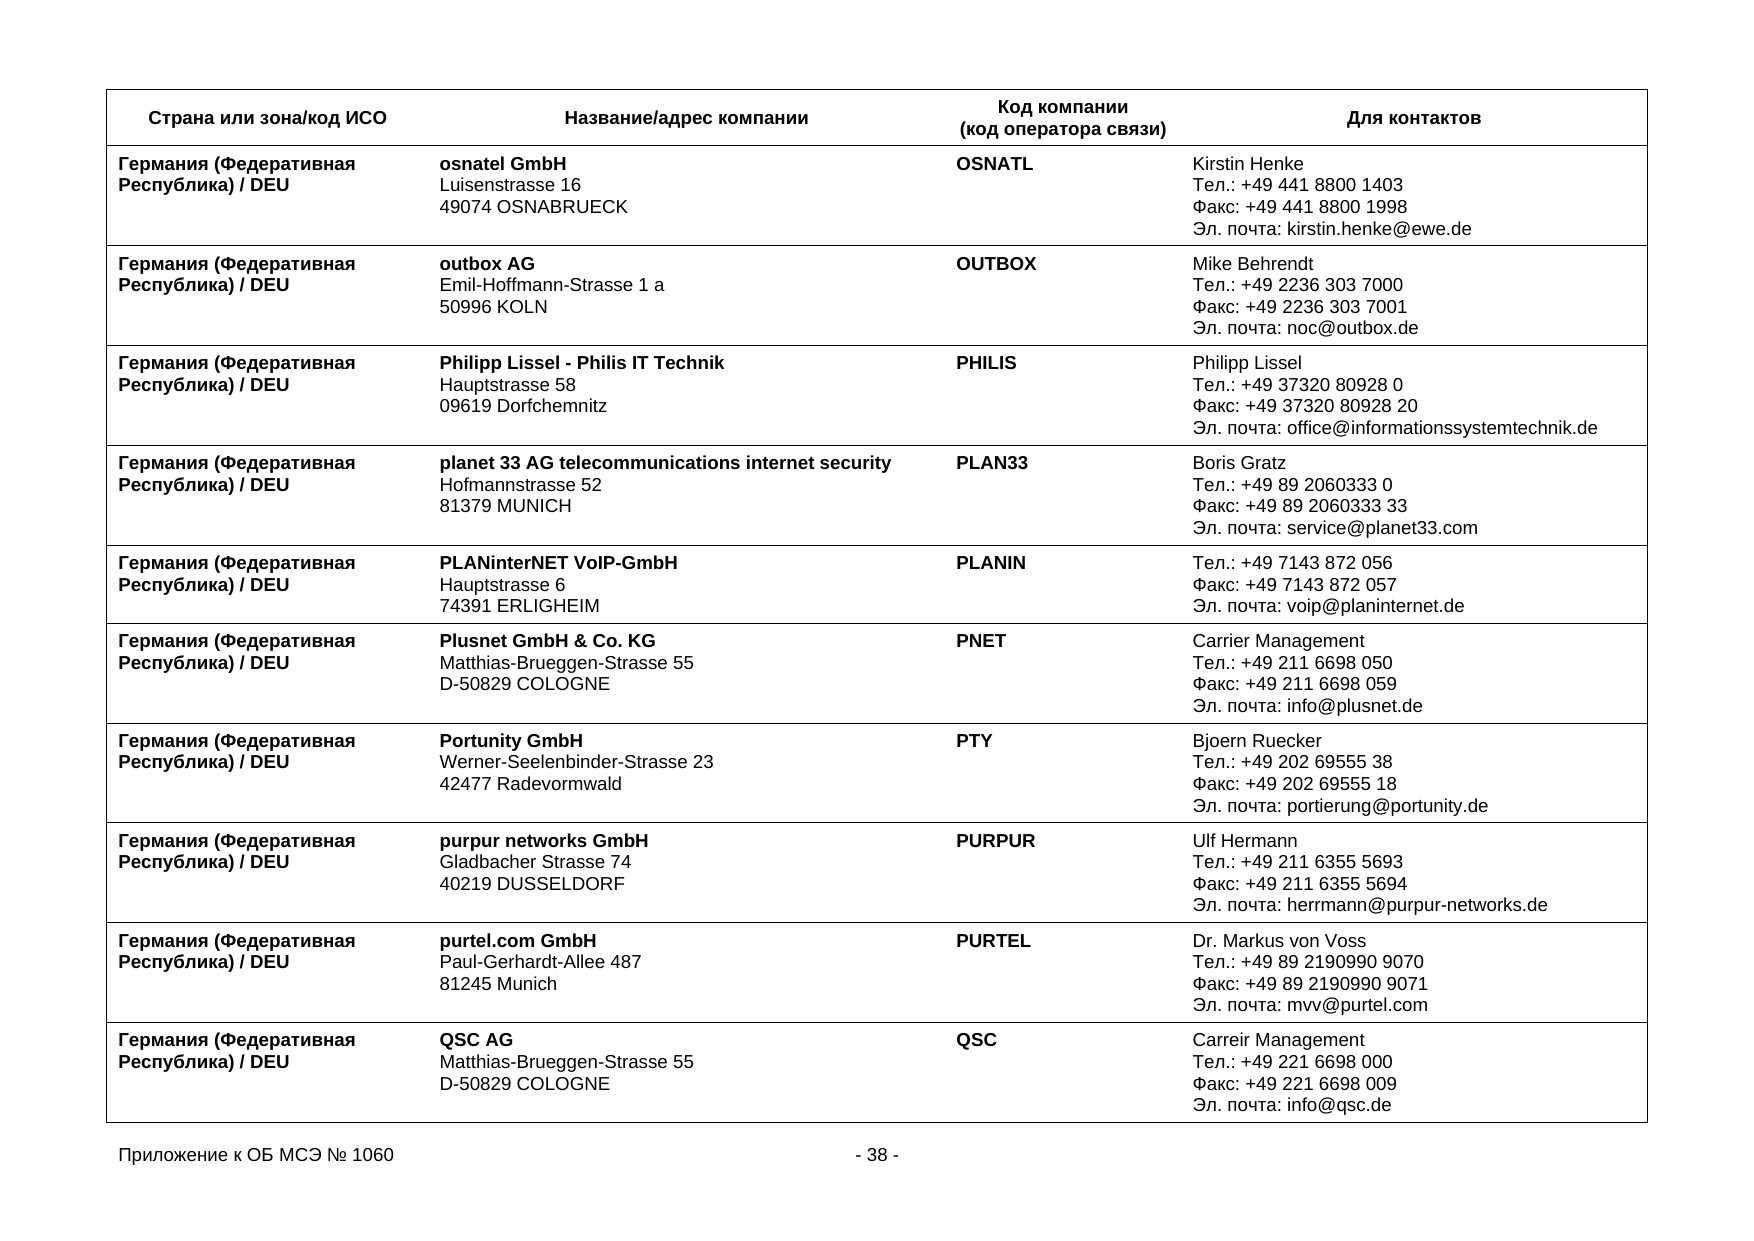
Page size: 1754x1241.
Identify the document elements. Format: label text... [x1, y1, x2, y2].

table_cell Philipp Lissel Тел.: +49 37320 80928 0 Факс: +49 37320 80928 20 Эл. почта: office@informationssystemtechnik.de [1181, 346, 1647, 445]
table_cell Portunity GmbH Werner-Seelenbinder-Strasse 23 42477 Radevormwald [428, 724, 945, 822]
table_cell Carreir Management Тел.: +49 221 6698 000 Факс: +49 221 6698 009 Эл. почта: info@qsc.de [1181, 1023, 1647, 1122]
table_cell PNET [945, 624, 1181, 722]
table_header Страна или зона/код ИСО [107, 90, 428, 145]
table_cell Германия (Федеративная Республика) / DEU [107, 346, 428, 445]
table_cell PURPUR [945, 823, 1181, 922]
table_cell PLANIN [945, 546, 1181, 623]
table_cell Mike Behrendt Тел.: +49 2236 303 7000 Факс: +49 2236 303 7001 Эл. почта: noc@outbox.de [1181, 246, 1647, 345]
table_cell Bjoern Ruecker Тел.: +49 202 69555 38 Факс: +49 202 69555 18 Эл. почта: portierung@portunity.de [1181, 724, 1647, 822]
table_cell PTY [945, 724, 1181, 822]
table_header Название/адрес компании [428, 90, 945, 145]
table_cell Dr. Markus von Voss Тел.: +49 89 2190990 9070 Факс: +49 89 2190990 9071 Эл. почта: mvv@purtel.com [1181, 923, 1647, 1022]
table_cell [107, 146, 428, 245]
table_cell Boris Gratz Тел.: +49 89 2060333 0 Факс: +49 89 2060333 33 Эл. почта: service@planet33.com [1181, 446, 1647, 544]
table_cell purpur networks GmbH Gladbacher Strasse 74 40219 DUSSELDORF [428, 823, 945, 922]
table_header Для контактов [1181, 90, 1647, 145]
table_cell Германия (Федеративная Республика) / DEU [107, 823, 428, 922]
table_cell Kirstin Henke Тел.: +49 441 8800 1403 Факс: +49 441 8800 1998 Эл. почта: kirstin.henke@ewe.de [1181, 146, 1647, 245]
table_header Код компании (код оператора связи) [945, 90, 1181, 145]
table_cell Plusnet GmbH & Co. KG Matthias-Brueggen-Strasse 55 D-50829 COLOGNE [428, 624, 945, 722]
table_cell purtel.com GmbH Paul-Gerhardt-Allee 487 81245 Munich [428, 923, 945, 1022]
table_cell Германия (Федеративная Республика) / DEU [107, 624, 428, 722]
table_cell Германия (Федеративная Республика) / DEU [107, 923, 428, 1022]
table_cell OUTBOX [945, 246, 1181, 345]
table_cell Ulf Hermann Тел.: +49 211 6355 5693 Факс: +49 211 6355 5694 Эл. почта: herrmann@purpur-networks.de [1181, 823, 1647, 922]
table_cell osnatel GmbH Luisenstrasse 16 49074 OSNABRUECK [428, 146, 945, 245]
table_cell QSC AG Matthias-Brueggen-Strasse 55 D-50829 COLOGNE [428, 1023, 945, 1122]
table_cell Германия (Федеративная Республика) / DEU [107, 724, 428, 822]
table_cell Carrier Management Тел.: +49 211 6698 050 Факс: +49 211 6698 059 Эл. почта: info@plusnet.de [1181, 624, 1647, 722]
table_cell Philipp Lissel - Philis IT Technik Hauptstrasse 58 09619 Dorfchemnitz [428, 346, 945, 445]
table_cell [107, 1023, 428, 1122]
table_cell PLANinterNET VoIP-GmbH Hauptstrasse 6 74391 ERLIGHEIM [428, 546, 945, 623]
table_cell Тел.: +49 7143 872 056 Факс: +49 7143 872 057 Эл. почта: voip@planinternet.de [1181, 546, 1647, 623]
table_cell PHILIS [945, 346, 1181, 445]
table_cell Германия (Федеративная Республика) / DEU [107, 546, 428, 623]
table_cell OSNATL [945, 146, 1181, 245]
table_cell planet 33 AG telecommunications internet security Hofmannstrasse 52 81379 MUNICH [428, 446, 945, 544]
table_cell PURTEL [945, 923, 1181, 1022]
table_cell Германия (Федеративная Республика) / DEU [107, 446, 428, 544]
table_cell PLAN33 [945, 446, 1181, 544]
table_cell outbox AG Emil-Hoffmann-Strasse 1 a 50996 KOLN [428, 246, 945, 345]
table_cell QSC [945, 1023, 1181, 1122]
table_cell Германия (Федеративная Республика) / DEU [107, 246, 428, 345]
